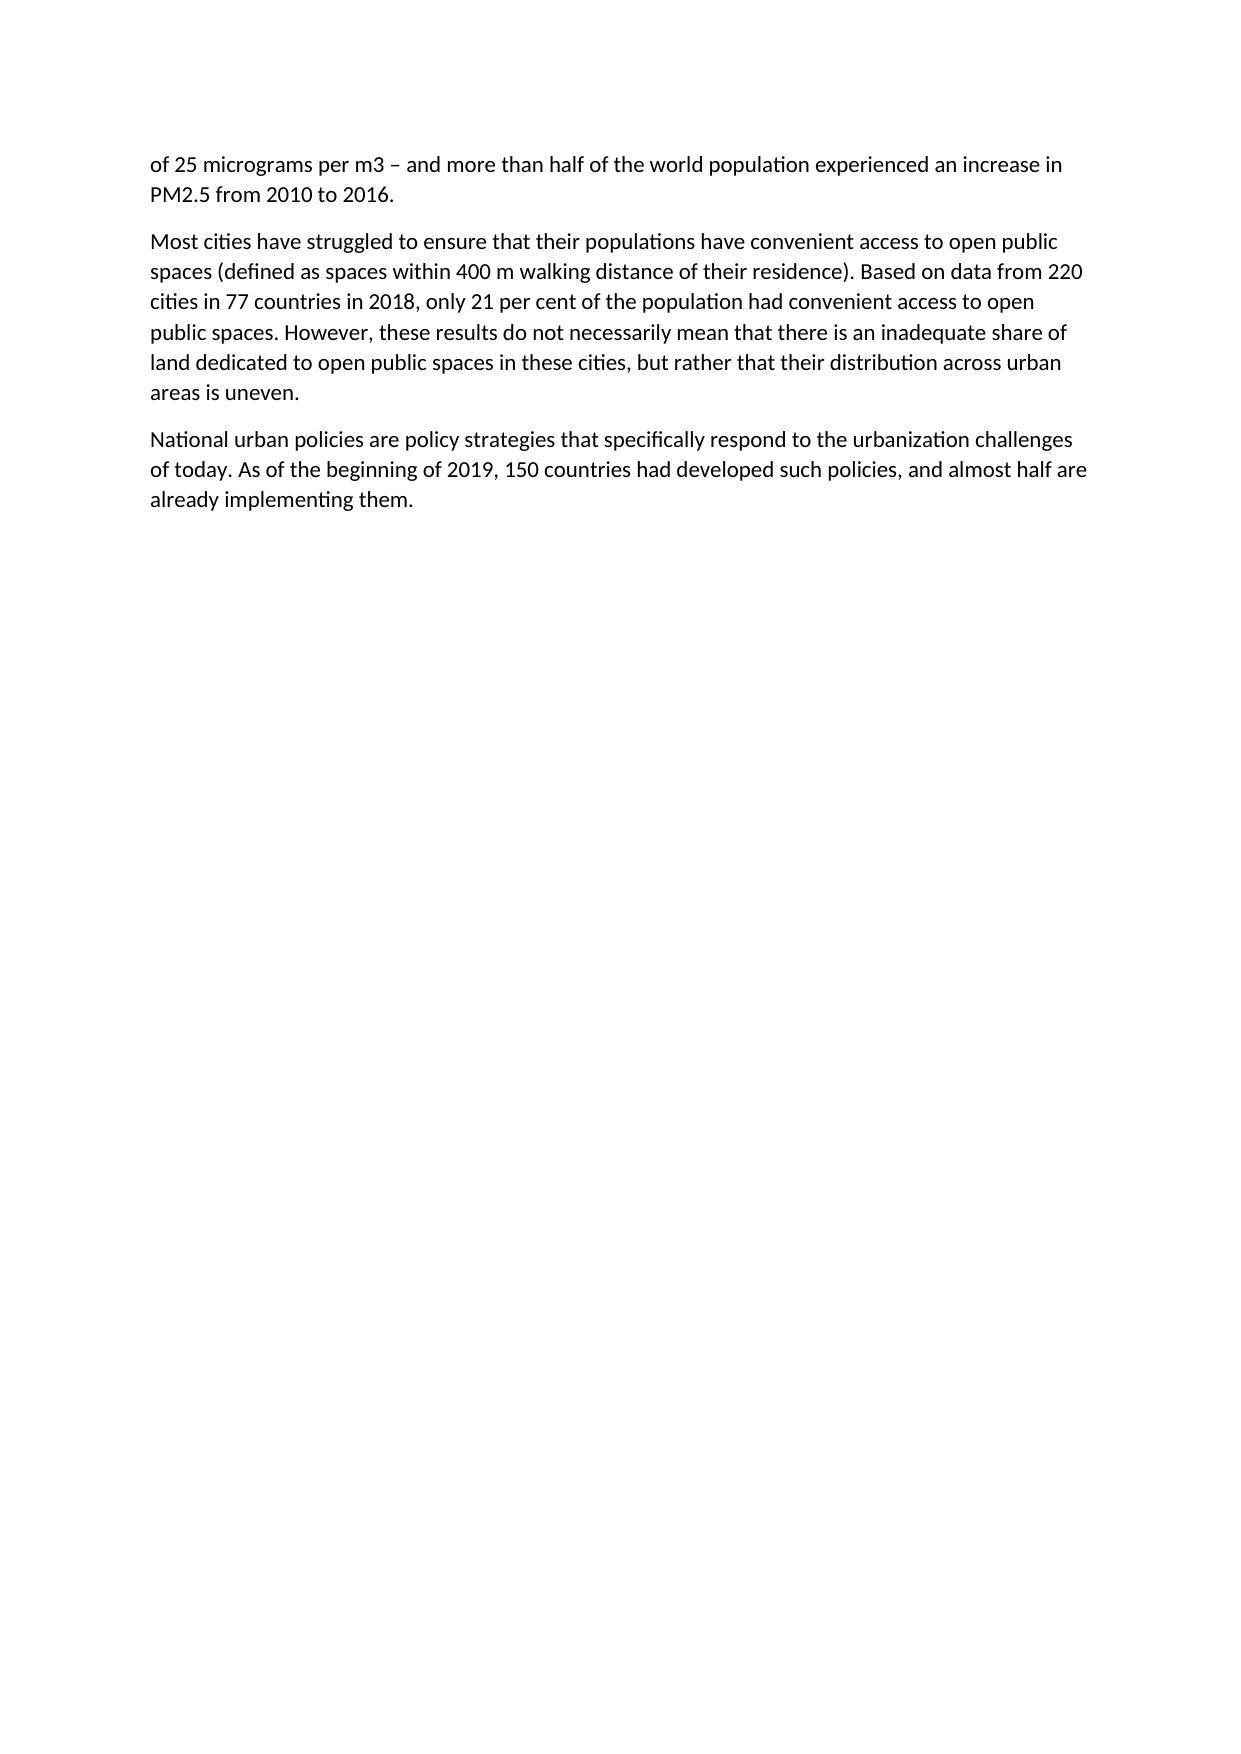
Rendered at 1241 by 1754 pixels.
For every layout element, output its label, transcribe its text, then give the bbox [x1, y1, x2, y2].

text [150, 150, 1090, 208]
text Most cities have struggled to ensure that their populations have convenient access to open public spaces (defined as spaces within 400 m walking distance of their residence). Based on data from 220 cities in 77 countries in 2018, only 21 per cent of the population had convenient access to open public spaces. However, these results do not necessarily mean that there is an inadequate share of land dedicated to open public spaces in these cities, but rather that their distribution across urban areas is uneven. [150, 227, 1090, 406]
text National urban policies are policy strategies that specifically respond to the urbanization challenges of today. As of the beginning of 2019, 150 countries had developed such policies, and almost half are already implementing them. [150, 425, 1090, 513]
